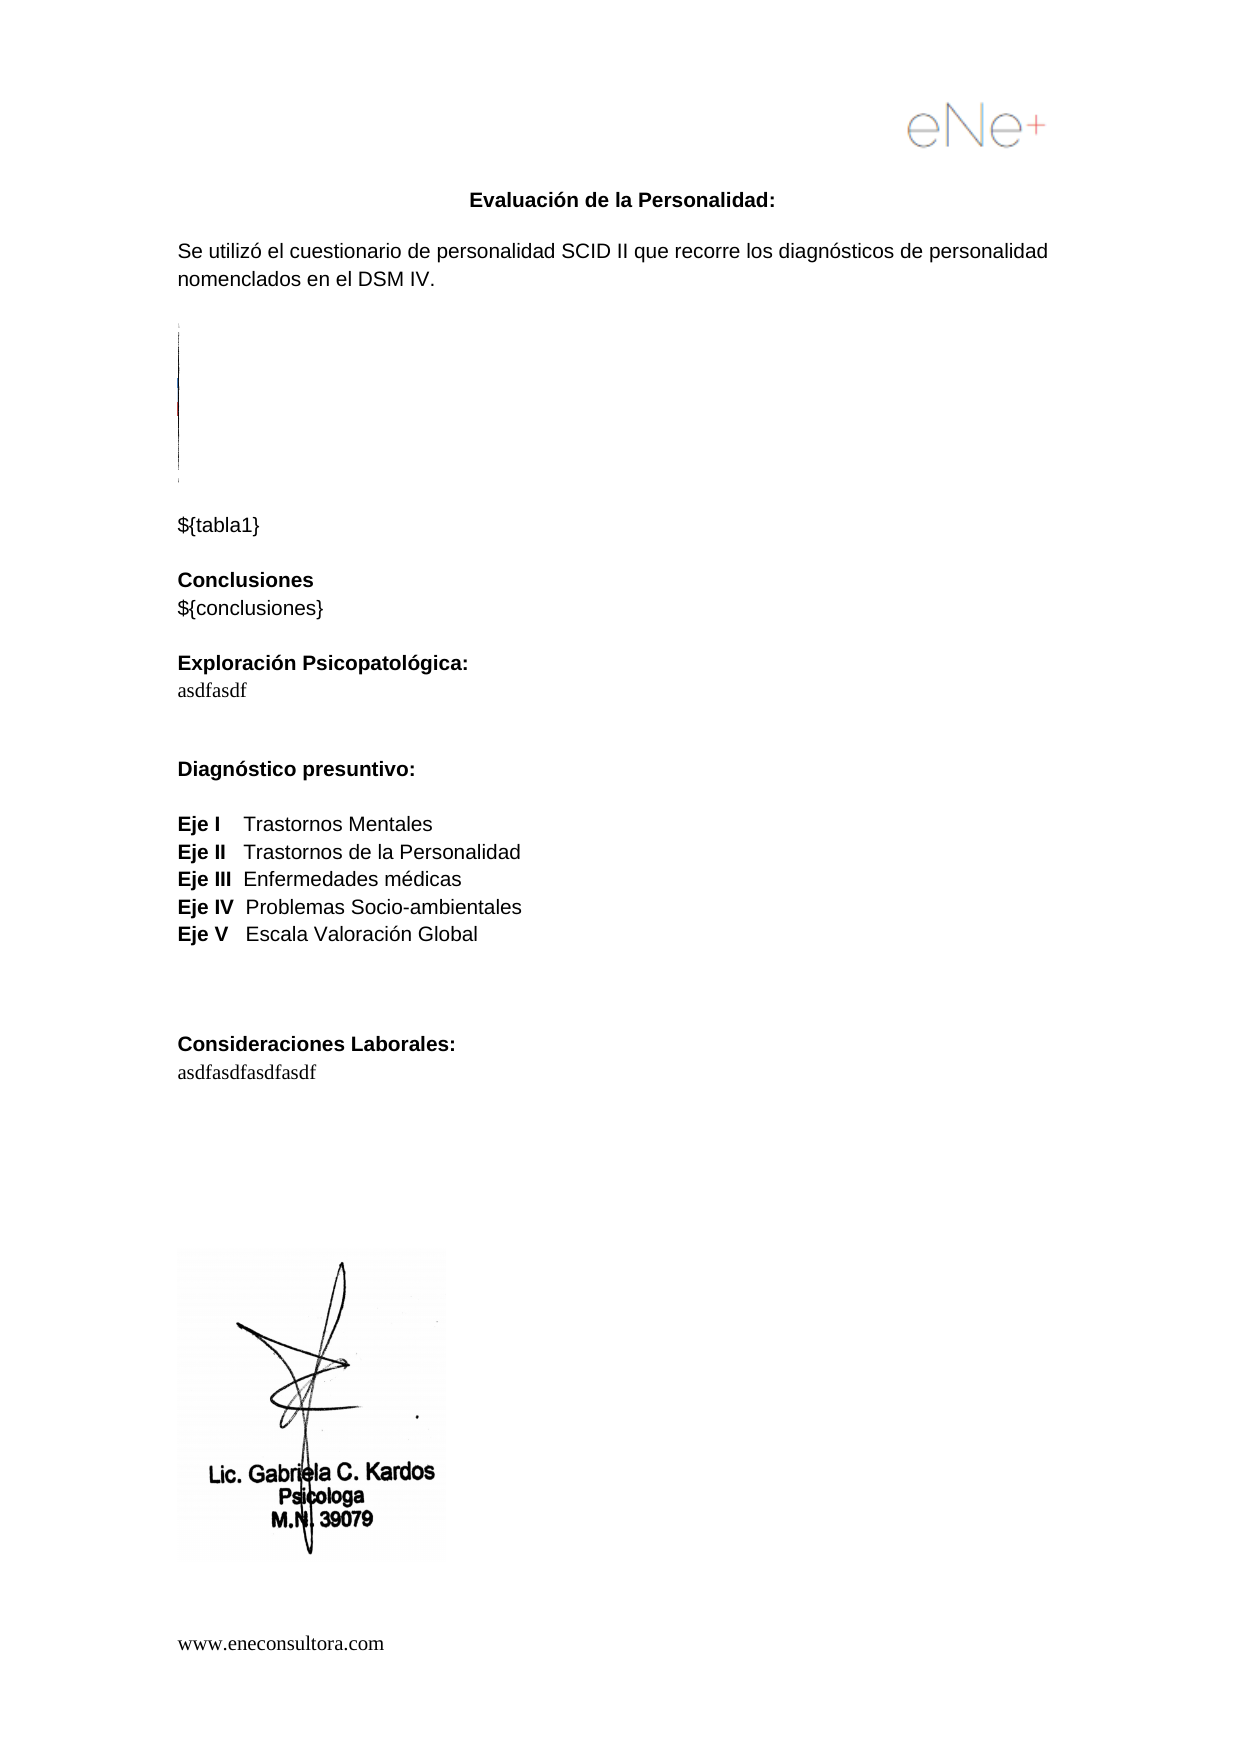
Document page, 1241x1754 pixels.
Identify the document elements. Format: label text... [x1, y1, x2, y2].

text ${tabla1} [177, 513, 1063, 537]
text Eje V Escala Valoración Global [177, 922, 1063, 946]
text ${conclusiones} [177, 596, 1063, 619]
text asdfasdf [177, 678, 1063, 702]
text Eje II Trastornos de la Personalidad [177, 840, 1063, 864]
text Eje I Trastornos Mentales [177, 812, 1063, 836]
text Eje III Enfermedades médicas [177, 867, 1063, 891]
text Se utilizó el cuestionario de personalidad SCID II que recorre los diagnósticos de personalidad nomenclados en el DSM IV. [177, 239, 1063, 291]
text Conclusiones [177, 568, 1063, 592]
text Consideraciones Laborales: [177, 1032, 1063, 1056]
picture [886, 75, 1064, 188]
text asdfasdfasdfasdf [177, 1060, 1063, 1084]
text Evaluación de la Personalidad: [177, 187, 1068, 211]
text Eje IV Problemas Socio-ambientales [177, 895, 1063, 919]
picture [177, 1248, 446, 1562]
text Diagnóstico presuntivo: [177, 757, 1063, 781]
text Exploración Psicopatológica: [177, 651, 1063, 674]
